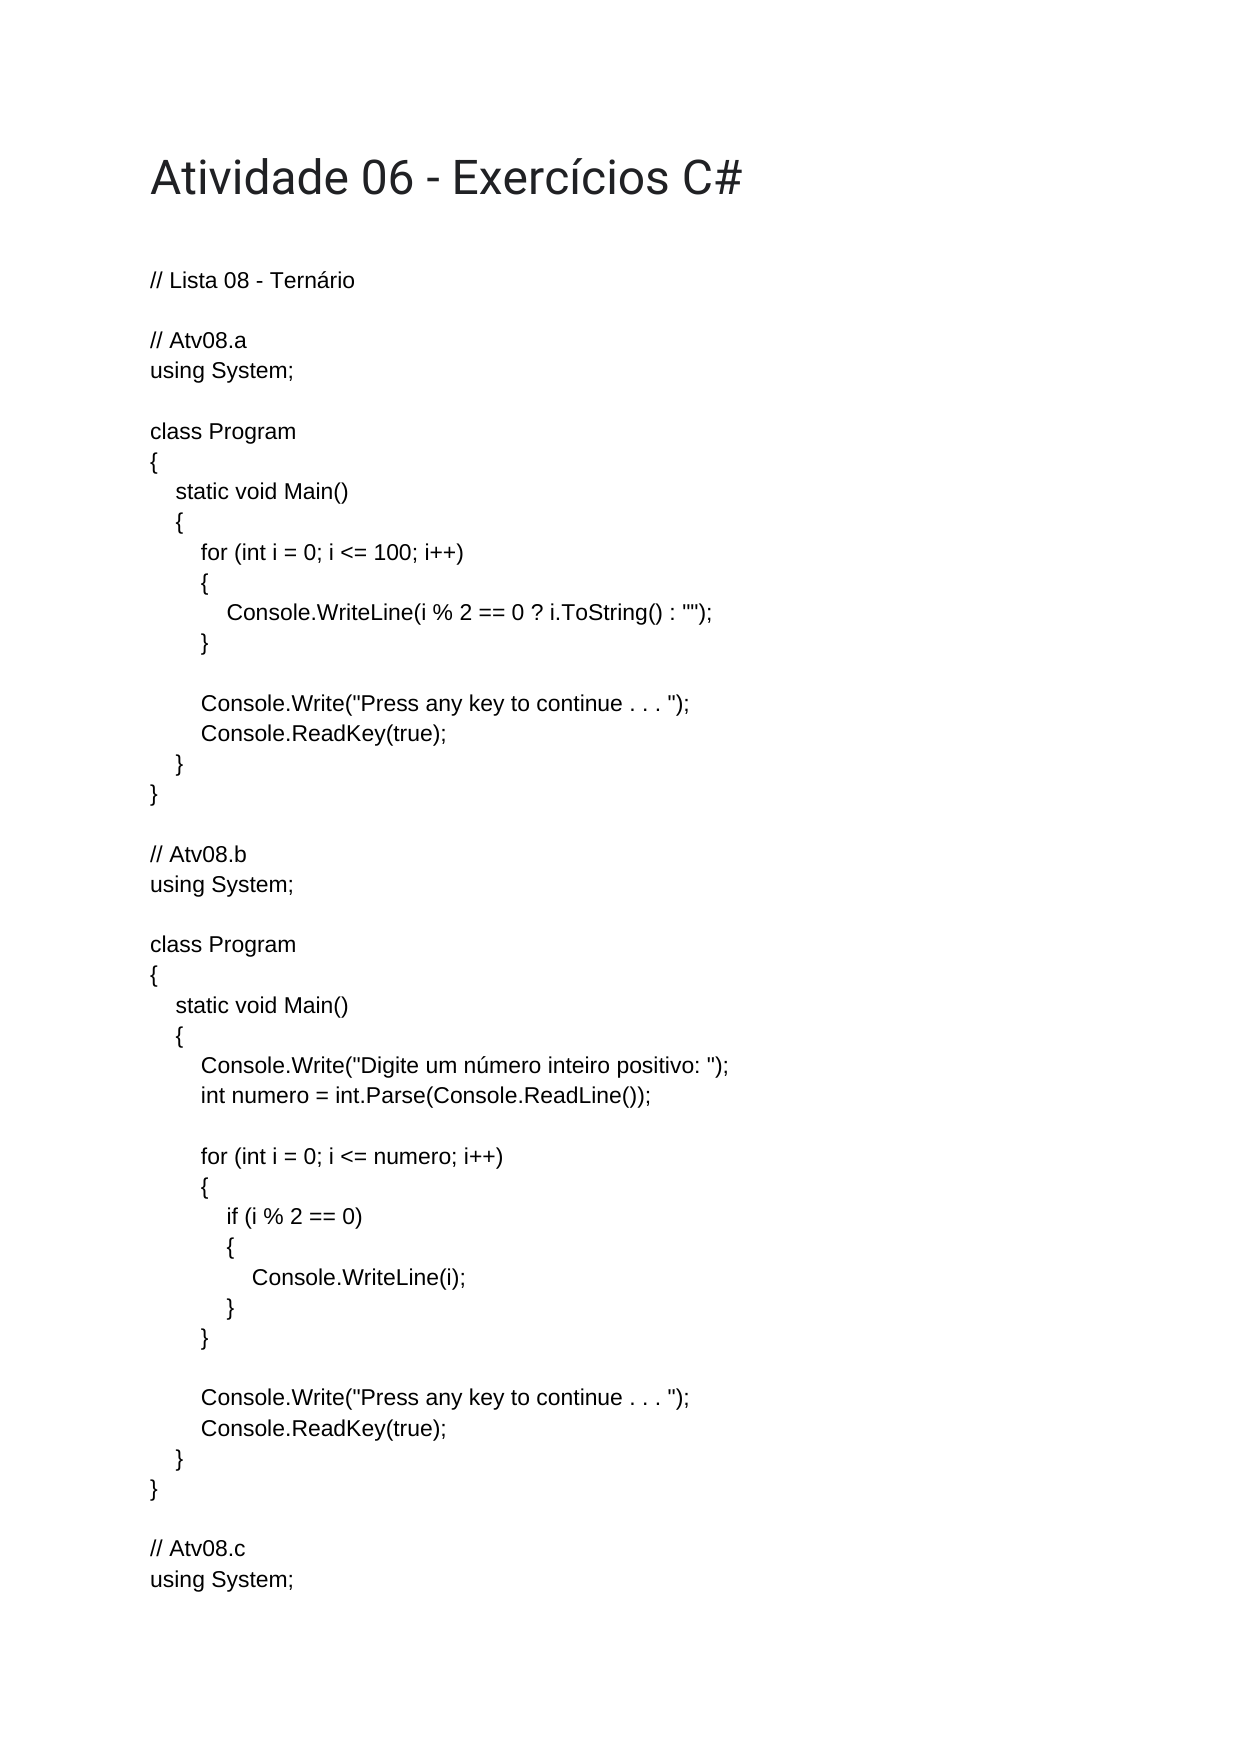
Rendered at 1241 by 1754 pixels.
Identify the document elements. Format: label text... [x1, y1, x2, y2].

text { [150, 448, 1090, 474]
text using System; [150, 1566, 1090, 1592]
text Console.Write("Press any key to continue . . . "); [150, 1384, 1090, 1411]
text for (int i = 0; i <= numero; i++) [150, 1143, 1090, 1169]
text Console.ReadKey(true); [150, 1414, 1090, 1441]
text { [150, 961, 1090, 988]
text Console.WriteLine(i); [150, 1263, 1090, 1290]
text using System; [150, 871, 1090, 897]
text for (int i = 0; i <= 100; i++) [150, 538, 1090, 565]
text using System; [150, 357, 1090, 383]
text } [150, 1324, 1090, 1350]
text } [150, 1475, 1090, 1501]
text Console.Write("Press any key to continue . . . "); [150, 689, 1090, 716]
text // Atv08.b [150, 841, 1090, 867]
text Console.ReadKey(true); [150, 720, 1090, 746]
text if (i % 2 == 0) [150, 1203, 1090, 1229]
text // Atv08.a [150, 327, 1090, 353]
text Console.WriteLine(i % 2 == 0 ? i.ToString() : ""); [150, 599, 1090, 625]
text } [150, 1294, 1090, 1320]
text { [150, 569, 1090, 595]
text { [150, 508, 1090, 534]
text // Atv08.c [150, 1535, 1090, 1562]
text { [150, 1233, 1090, 1259]
text } [150, 1445, 1090, 1471]
text } [150, 780, 1090, 806]
text class Program [150, 931, 1090, 957]
text { [150, 1173, 1090, 1199]
text static void Main() [150, 992, 1090, 1018]
subtitle Atividade 06 - Exercícios C# [150, 150, 1090, 206]
text } [150, 750, 1090, 776]
text int numero = int.Parse(Console.ReadLine()); [150, 1082, 1090, 1108]
text // Lista 08 - Ternário [150, 267, 1090, 293]
text } [150, 629, 1090, 655]
text { [150, 1022, 1090, 1048]
text class Program [150, 418, 1090, 444]
text Console.Write("Digite um número inteiro positivo: "); [150, 1052, 1090, 1078]
text static void Main() [150, 478, 1090, 504]
